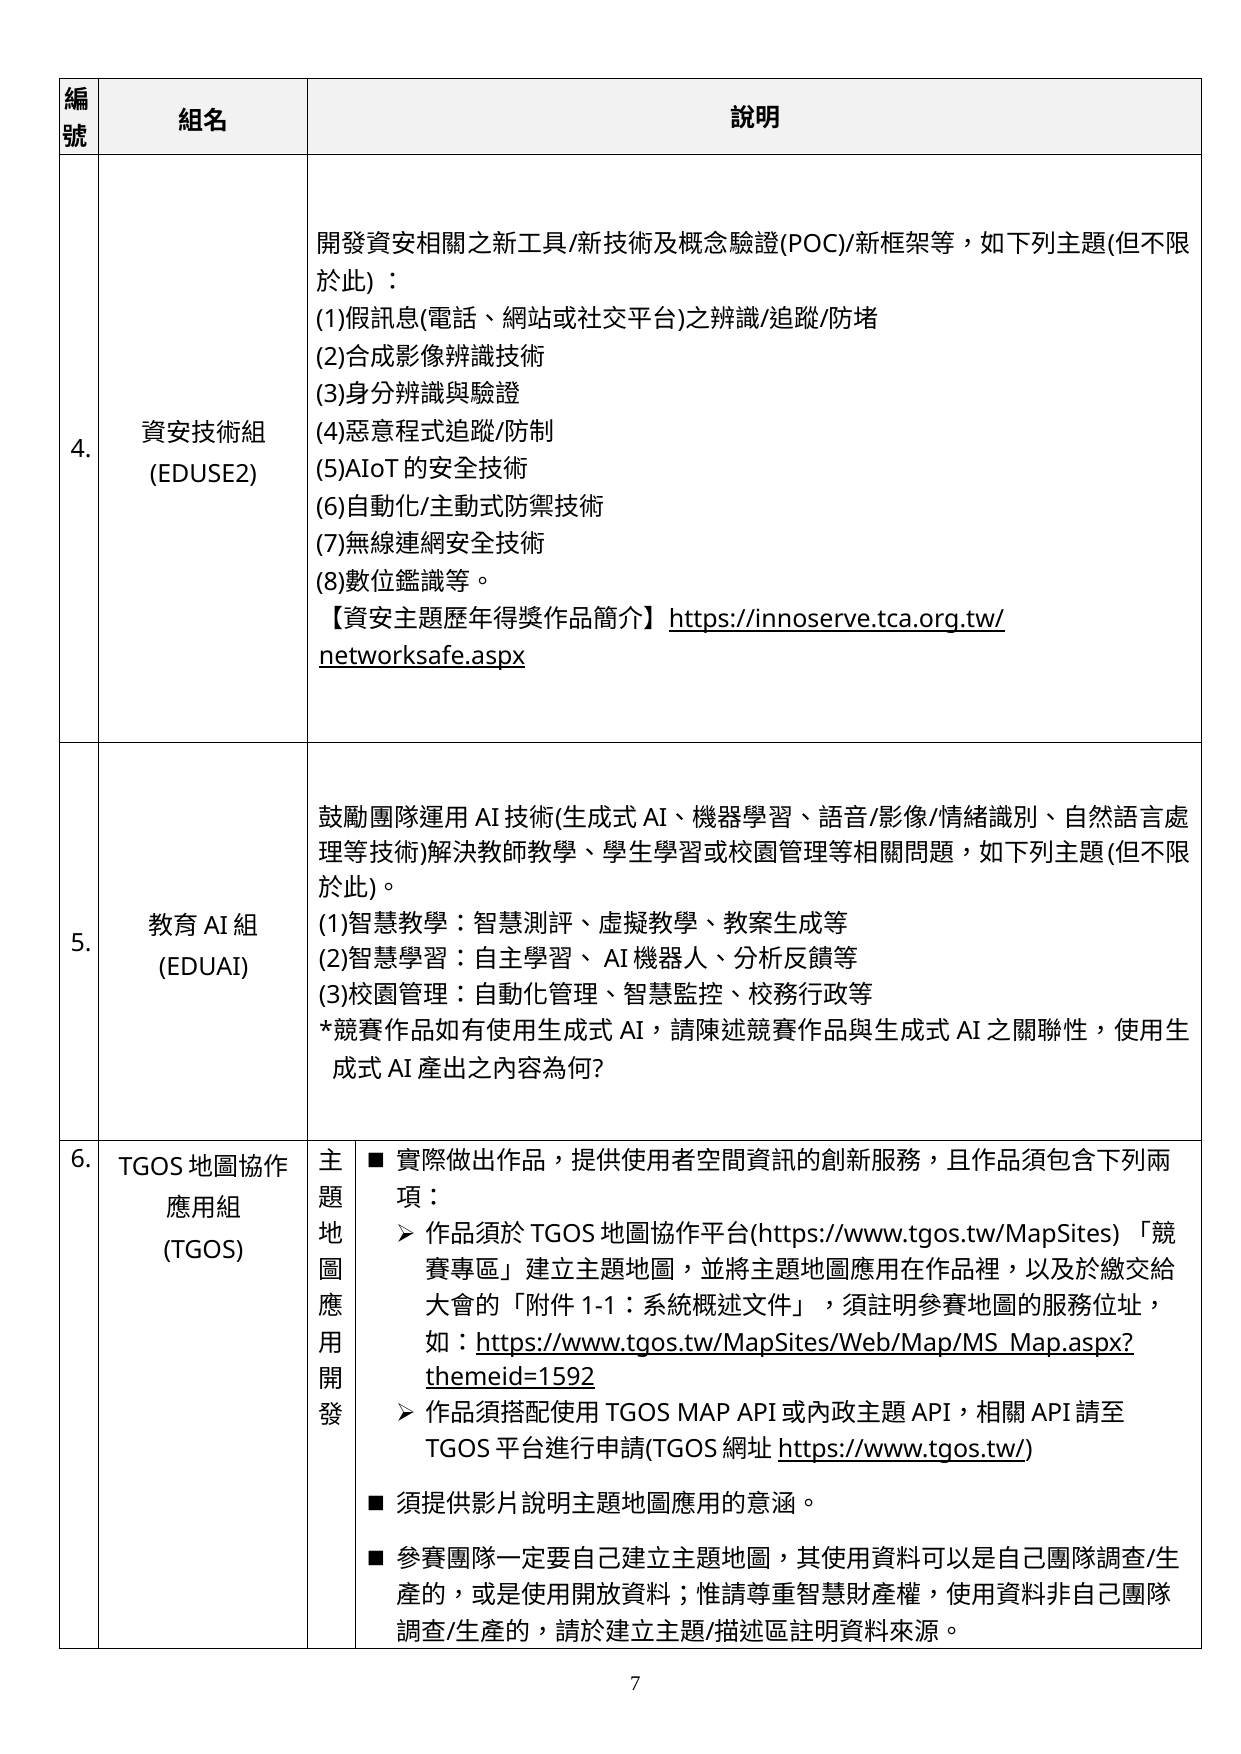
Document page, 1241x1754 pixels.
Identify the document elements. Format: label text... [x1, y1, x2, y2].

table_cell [356, 1141, 1201, 1647]
table_cell [60, 1141, 98, 1647]
table_cell 開發資安相關之新工具/新技術及概念驗證(POC)/新框架等，如下列主題(但不限於此) ： (1)假訊息(電話、網站或社交平台)之辨識/追蹤/防堵 (2)合成影像辨識技術 (3)身分辨識與驗證 (4)惡意程式追蹤/防制 (5)AIoT的安全技術 (6)自動化/主動式防禦技術 (7)無線連網安全技術 (8)數位鑑識等。 【資安主題歷年得獎作品簡介】https://innoserve.tca.org.tw/networksafe.aspx [308, 155, 1201, 742]
table_cell 教育AI組 (EDUAI) [99, 743, 307, 1140]
table_header 說明 [308, 79, 1201, 153]
table_cell TGOS地圖協作 應用組 (TGOS) [99, 1141, 307, 1647]
table_cell 鼓勵團隊運用AI技術(生成式AI、機器學習、語音/影像/情緒識別、自然語言處理等技術)解決教師教學、學生學習或校園管理等相關問題，如下列主題(但不限於此)。 (1)智慧教學：智慧測評、虛擬教學、教案生成等 (2)智慧學習：自主學習、 AI機器人、分析反饋等 (3)校園管理：自動化管理、智慧監控、校務行政等 *競賽作品如有使用生成式AI，請陳述競賽作品與生成式AI之關聯性，使用生成式AI產出之內容為何? [308, 743, 1201, 1140]
table_header 組名 [99, 79, 307, 153]
table_cell [60, 155, 98, 742]
table_cell 資安技術組 (EDUSE2) [99, 155, 307, 742]
table_cell 主題地圖應用開發 [308, 1141, 355, 1647]
table_header 編號 [60, 79, 98, 153]
table_cell [60, 743, 98, 1140]
